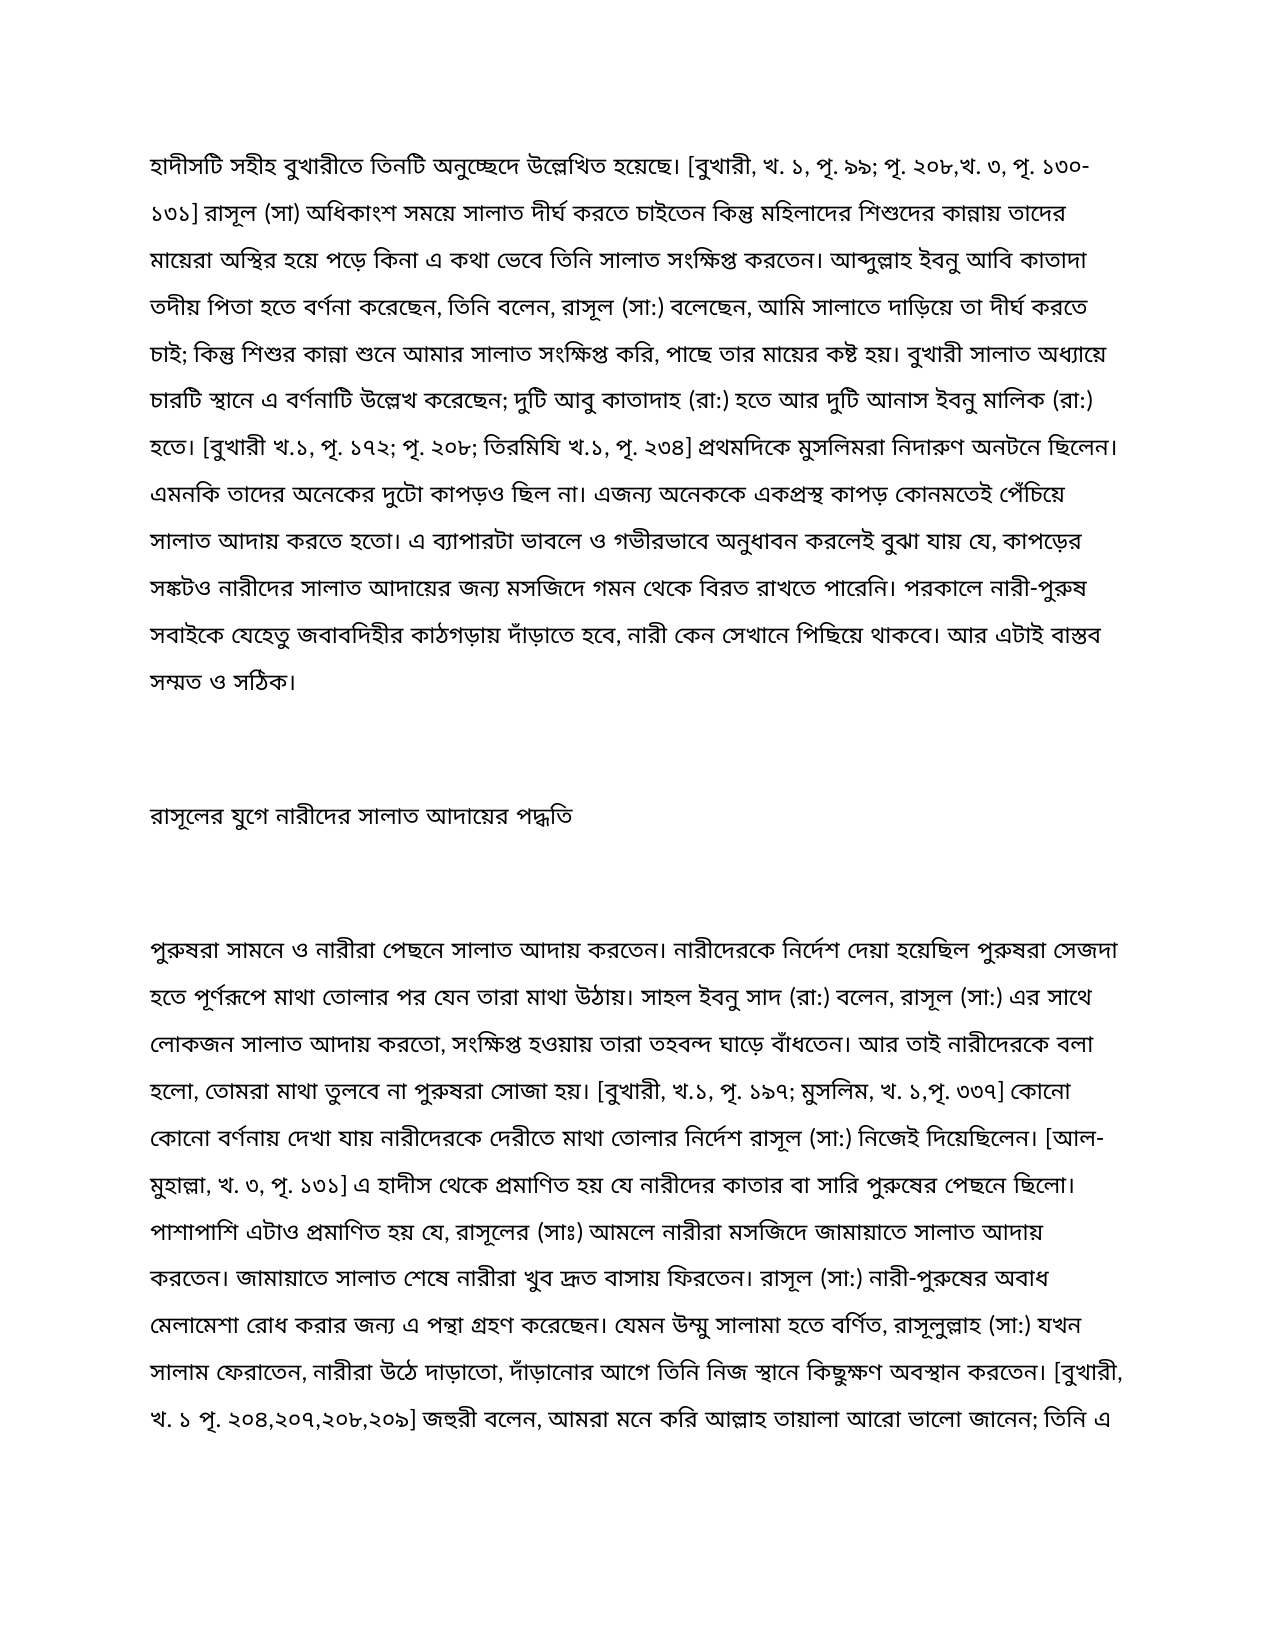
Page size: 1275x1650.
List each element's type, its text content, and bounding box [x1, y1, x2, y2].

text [150, 934, 1125, 1434]
text রাসূলের যুগে নারীদের সালাত আদায়ের পদ্ধতি [150, 800, 1125, 831]
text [150, 150, 1125, 697]
